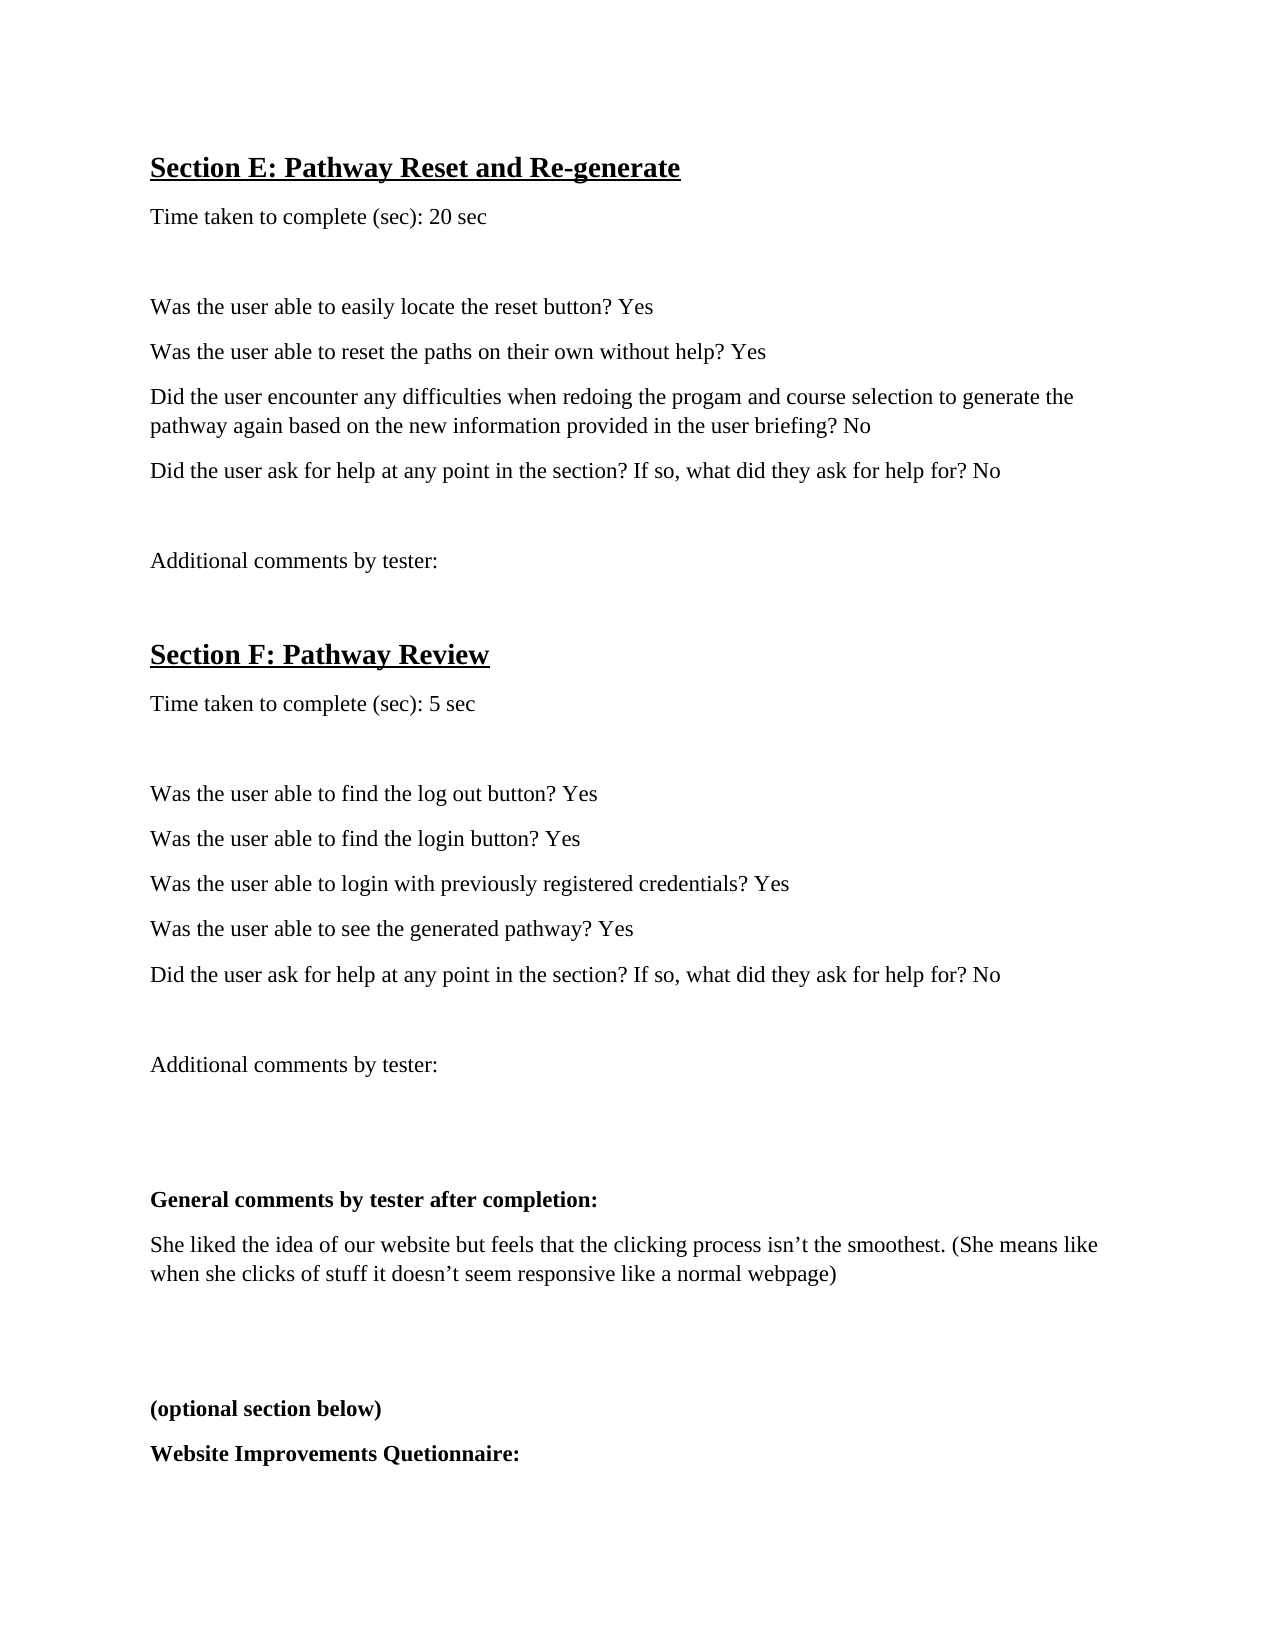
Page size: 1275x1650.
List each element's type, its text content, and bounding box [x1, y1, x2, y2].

text She liked the idea of our website but feels that the clicking process isn’t the smoothest. (She means like when she clicks of stuff it doesn’t seem responsive like a normal webpage) [150, 1231, 1125, 1286]
text Was the user able to easily locate the reset button? Yes [150, 293, 1125, 319]
text Section F: Pathway Review [150, 637, 1125, 671]
text Website Improvements Quetionnaire: [150, 1440, 1125, 1466]
text Did the user ask for help at any point in the section? If so, what did they ask for help for? No [150, 457, 1125, 483]
text Was the user able to login with previously registered credentials? Yes [150, 870, 1125, 897]
text Additional comments by tester: [150, 1051, 1125, 1077]
text Did the user ask for help at any point in the section? If so, what did they ask for help for? No [150, 961, 1125, 987]
text Section E: Pathway Reset and Re-generate [150, 150, 1125, 183]
text General comments by tester after completion: [150, 1186, 1125, 1212]
text Was the user able to reset the paths on their own without help? Yes [150, 338, 1125, 364]
text Did the user encounter any difficulties when redoing the progam and course selection to generate the pathway again based on the new information provided in the user briefing? No [150, 383, 1125, 438]
text Was the user able to see the generated pathway? Yes [150, 916, 1125, 942]
text Time taken to complete (sec): 5 sec [150, 690, 1125, 716]
text Time taken to complete (sec): 20 sec [150, 203, 1125, 229]
text Additional comments by tester: [150, 547, 1125, 573]
text Was the user able to find the login button? Yes [150, 825, 1125, 852]
text (optional section below) [150, 1395, 1125, 1421]
text Was the user able to find the log out button? Yes [150, 780, 1125, 807]
